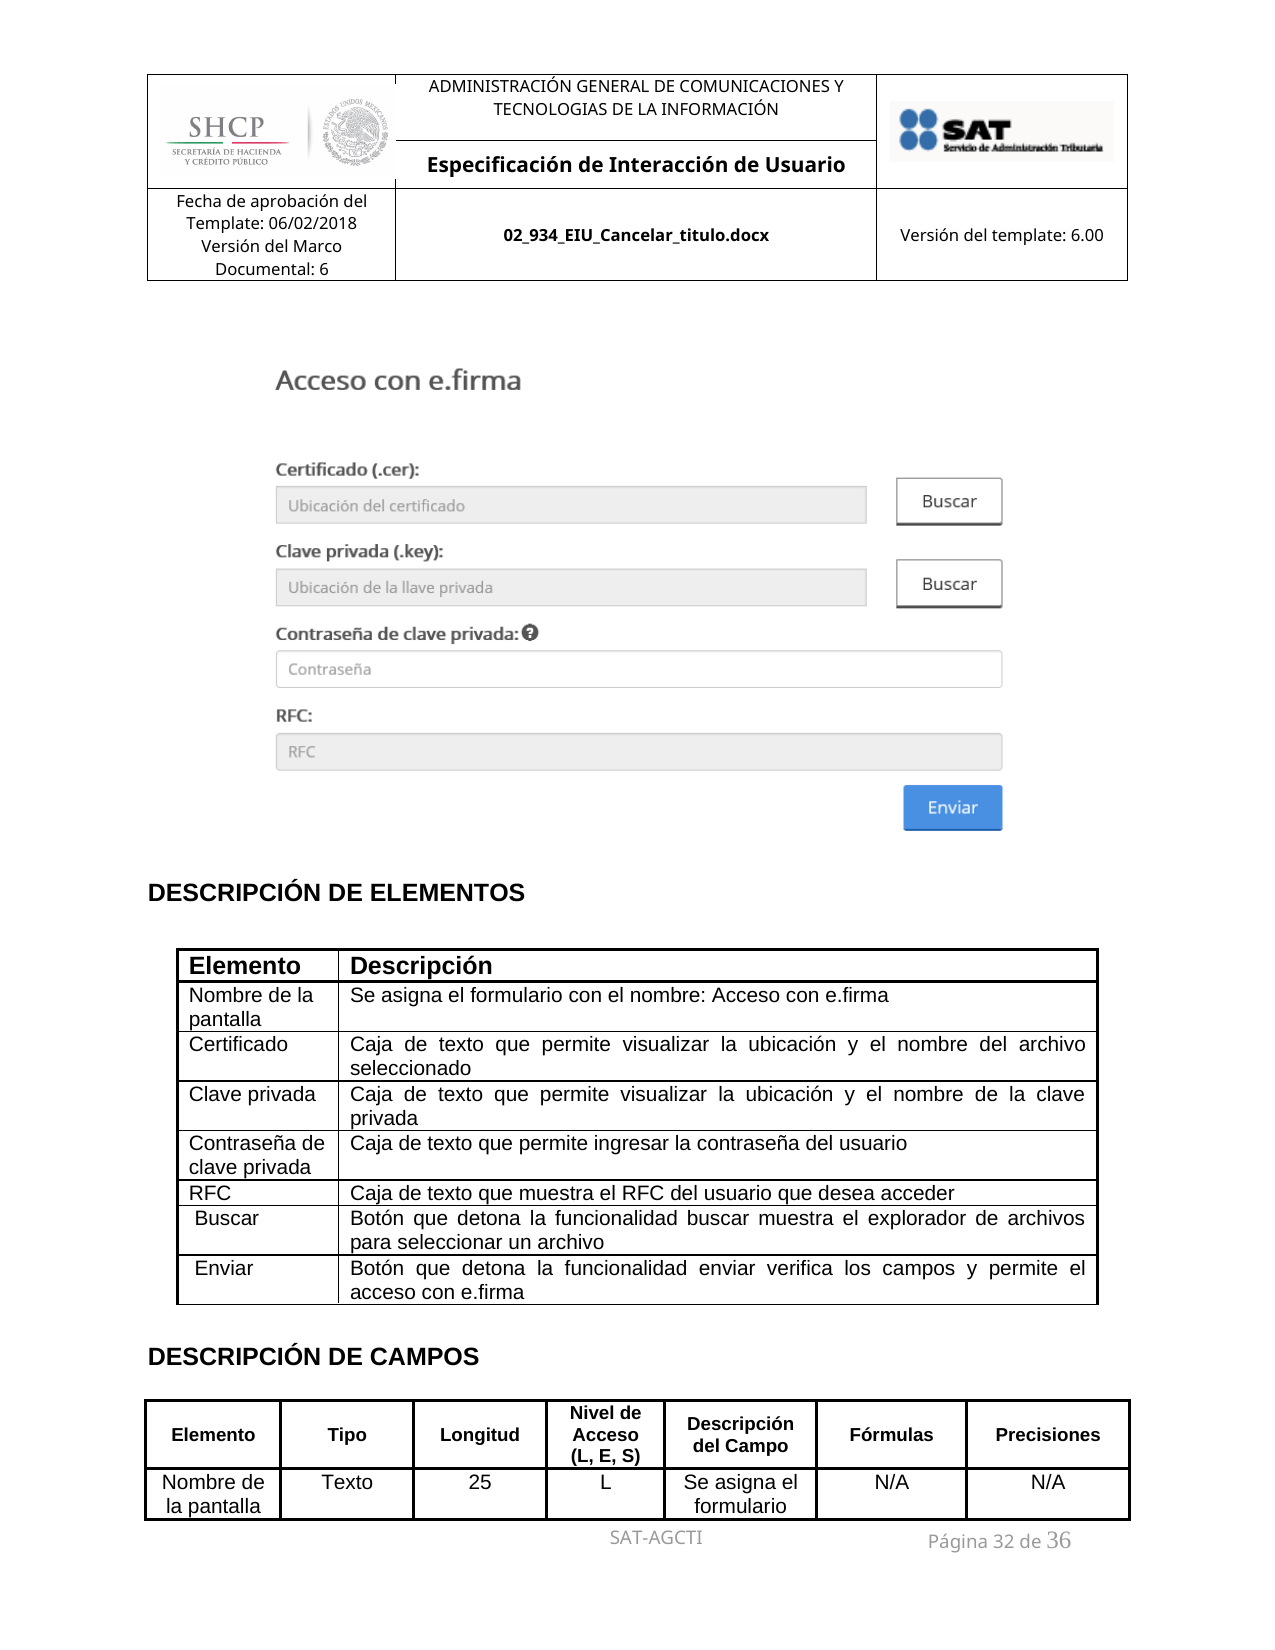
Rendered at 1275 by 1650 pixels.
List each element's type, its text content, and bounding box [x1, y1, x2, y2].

table_cell Se asigna el formulario con el nombre: Acceso con e.firma [339, 983, 1096, 1031]
subtitle Descripción de Campos [148, 1341, 1127, 1370]
table_cell Contraseña de clave privada [179, 1131, 338, 1179]
table_cell RFC [179, 1181, 338, 1204]
table_header Longitud [415, 1402, 545, 1467]
table_cell Texto [282, 1470, 412, 1518]
table_header Descripción del Campo [666, 1402, 815, 1467]
table_cell L [548, 1470, 663, 1518]
table_header Tipo [282, 1402, 412, 1467]
picture [158, 84, 396, 179]
picture [889, 101, 1115, 162]
subtitle Descripción de Elementos [148, 878, 1127, 906]
table_header Descripción [339, 951, 1096, 979]
table_cell Botón que detona la funcionalidad enviar verifica los campos y permite el acceso con e.firma [339, 1256, 1096, 1303]
table_cell Certificado [179, 1032, 338, 1080]
table_cell Botón que detona la funcionalidad buscar muestra el explorador de archivos para seleccionar un archivo [339, 1206, 1096, 1254]
table_cell Enviar [179, 1256, 338, 1303]
table_cell N/A [818, 1470, 965, 1518]
table_cell Clave privada [179, 1082, 338, 1129]
table_cell Caja de texto que permite visualizar la ubicación y el nombre del archivo seleccionado [339, 1032, 1096, 1080]
table_cell 25 [415, 1470, 545, 1518]
table_header Precisiones [968, 1402, 1128, 1467]
table_cell N/A [968, 1470, 1128, 1518]
table_cell Caja de texto que muestra el RFC del usuario que desea acceder [339, 1181, 1096, 1204]
table_header Fórmulas [818, 1402, 965, 1467]
picture [190, 310, 1085, 837]
table_header Elemento [179, 951, 338, 979]
table_cell Buscar [179, 1206, 338, 1254]
table_header Elemento [147, 1402, 279, 1467]
table_cell Nombre de la pantalla [179, 983, 338, 1031]
table_cell Caja de texto que permite visualizar la ubicación y el nombre de la clave privada [339, 1082, 1096, 1129]
table_cell Se asigna el formulario con el nombre: Acceso con e.firma [666, 1470, 815, 1518]
table_cell Caja de texto que permite ingresar la contraseña del usuario [339, 1131, 1096, 1179]
table_header Nivel de Acceso (L, E, S) [548, 1402, 663, 1467]
table_cell Nombre de la pantalla [147, 1470, 279, 1518]
